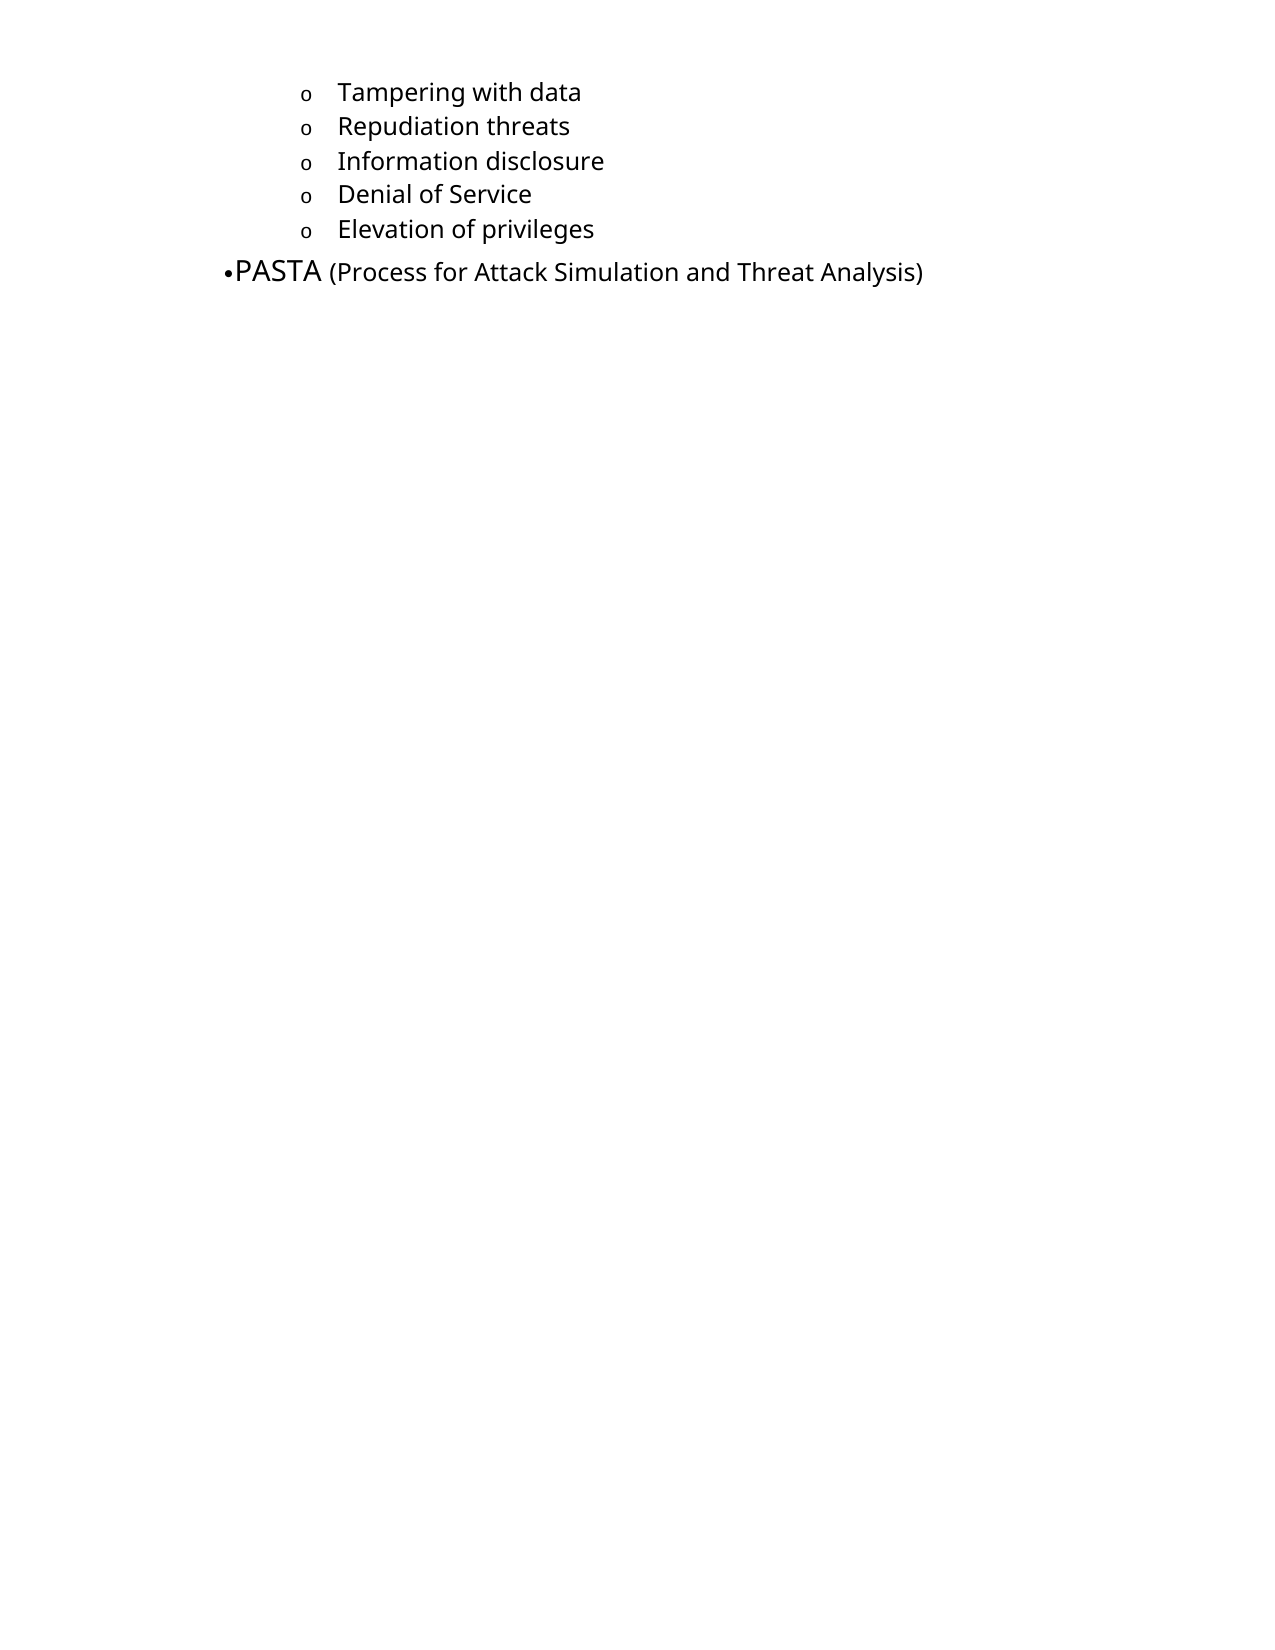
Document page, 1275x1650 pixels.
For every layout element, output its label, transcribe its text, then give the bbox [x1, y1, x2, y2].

list PASTA (Process for Attack Simulation and Threat Analysis) [225, 250, 1125, 290]
list Repudiation threats [300, 109, 1125, 143]
list Tampering with data [300, 75, 1125, 109]
list Elevation of privileges [300, 211, 1125, 245]
list Denial of Service [300, 177, 1125, 211]
list Information disclosure [300, 143, 1125, 177]
